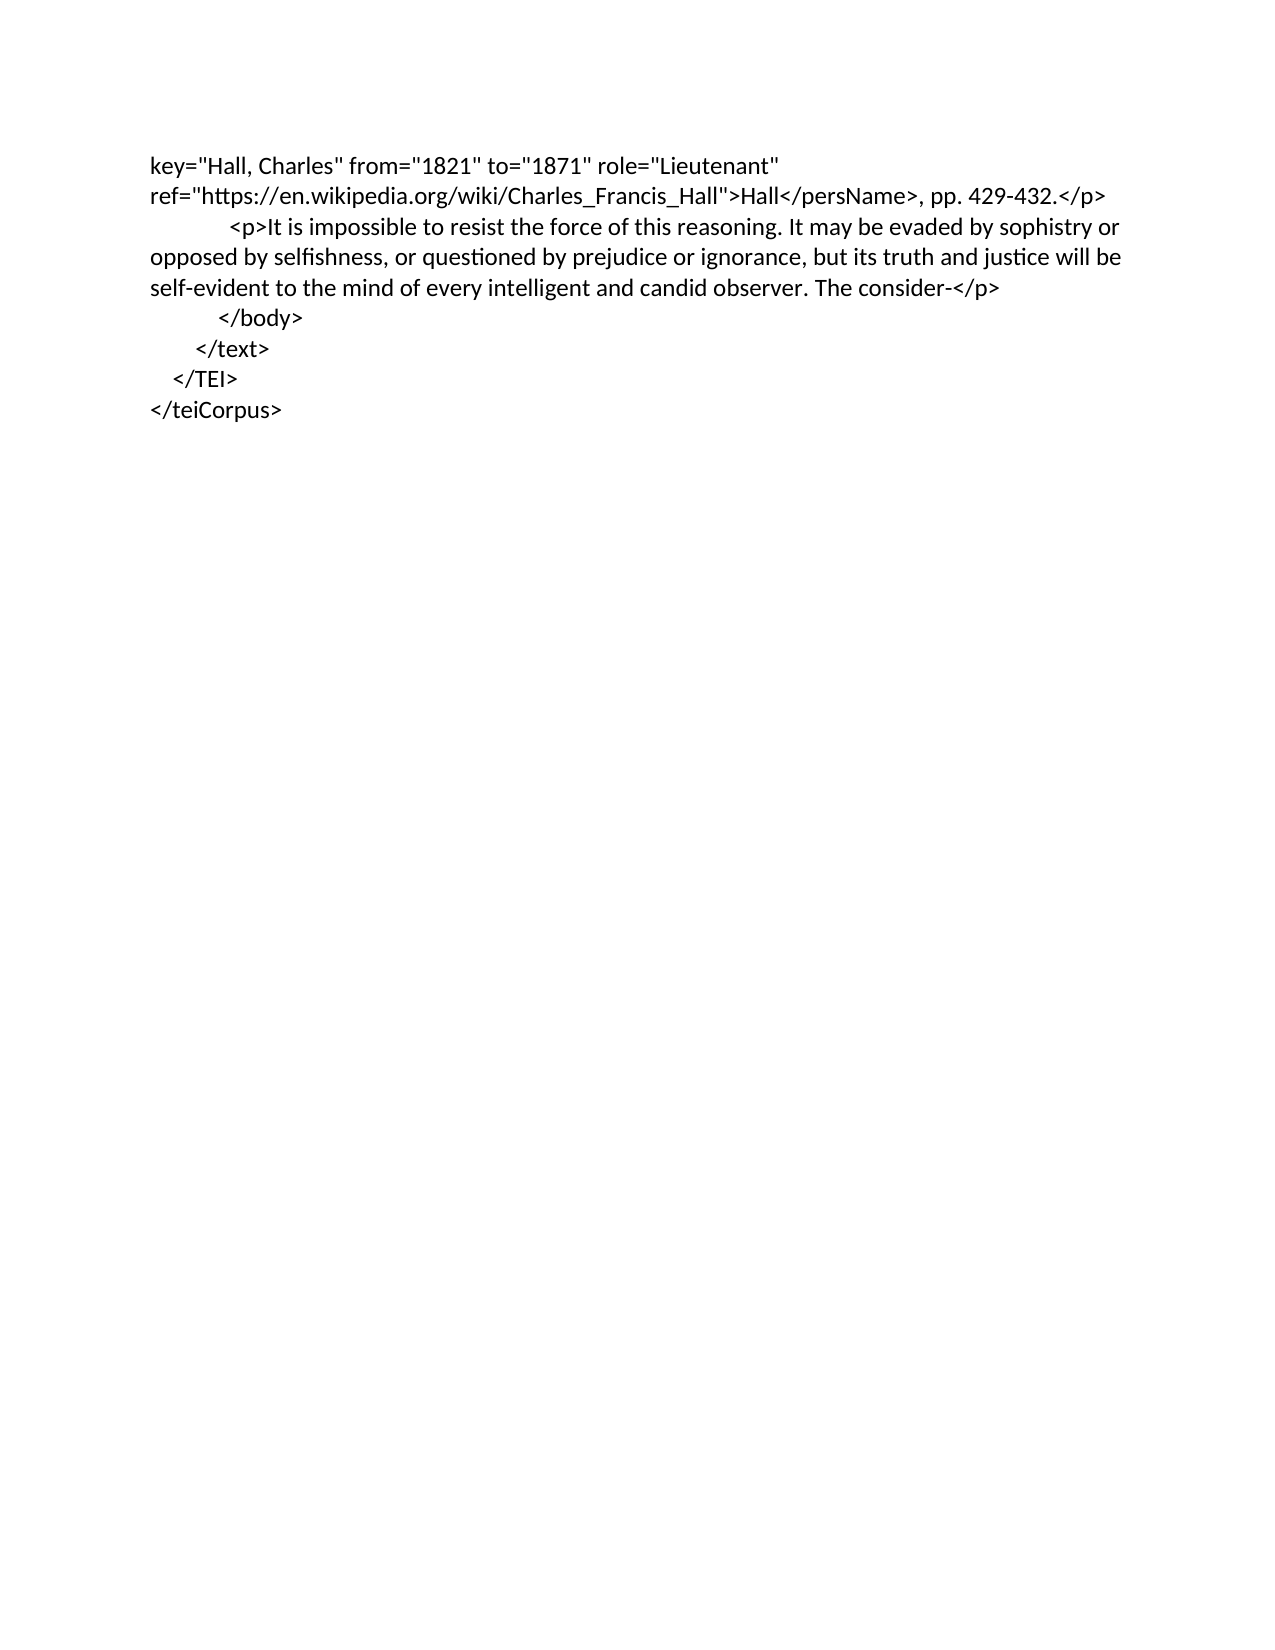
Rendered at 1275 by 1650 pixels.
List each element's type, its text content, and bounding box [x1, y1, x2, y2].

text </text> [150, 333, 1125, 364]
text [150, 150, 1125, 211]
text <p>It is impossible to resist the force of this reasoning. It may be evaded by sophistry or opposed by selfishness, or questioned by prejudice or ignorance, but its truth and justice will be self-evident to the mind of every intelligent and candid observer. The consider-</p> [150, 211, 1125, 303]
text </teiCorpus> [150, 394, 1125, 425]
text </body> [150, 303, 1125, 333]
text </TEI> [150, 364, 1125, 394]
